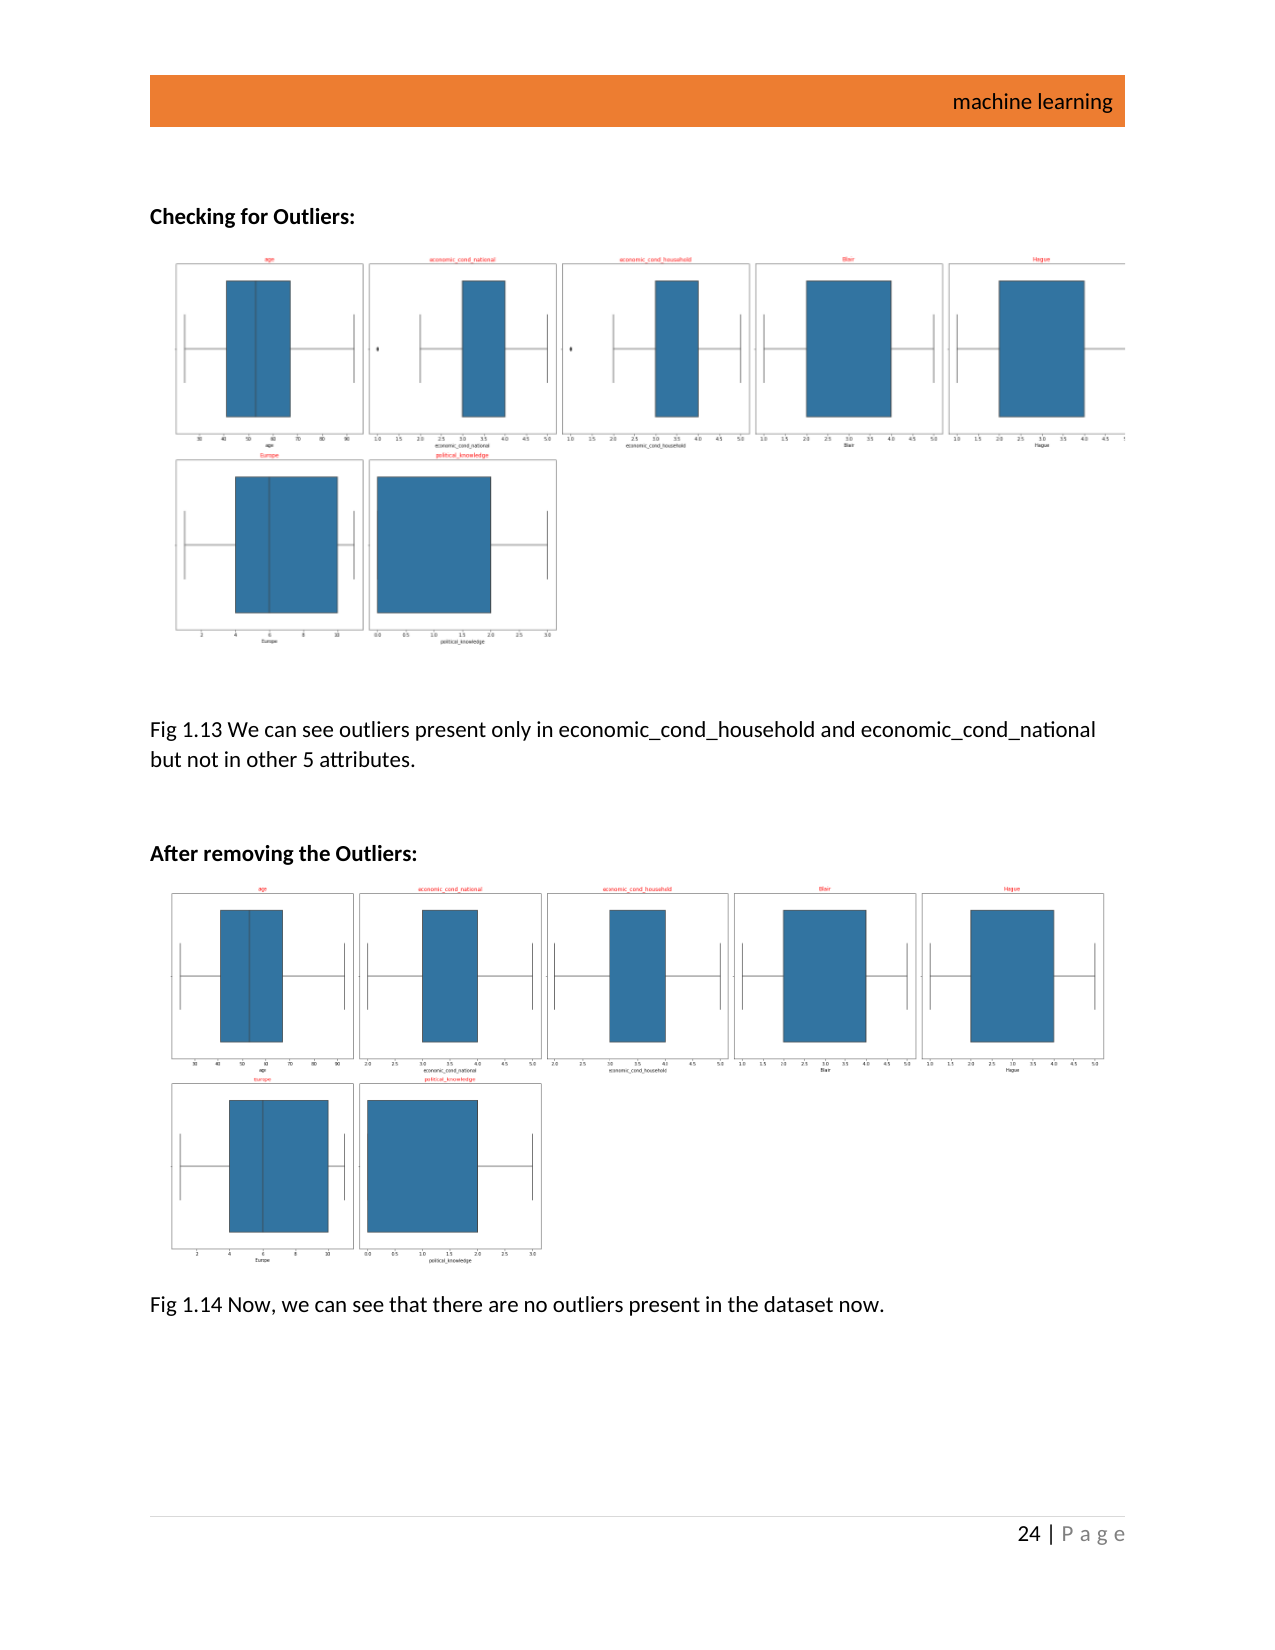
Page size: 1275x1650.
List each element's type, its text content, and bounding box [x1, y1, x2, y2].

text Checking for Outliers: [150, 202, 1125, 230]
text Fig 1.14 Now, we can see that there are no outliers present in the dataset now. [150, 1291, 1125, 1318]
text After removing the Outliers: [150, 839, 1125, 867]
picture [150, 248, 1125, 650]
text Fig 1.13 We can see outliers present only in economic_cond_household and economic_cond_national but not in other 5 attributes. [150, 715, 1125, 773]
picture [150, 885, 1125, 1272]
